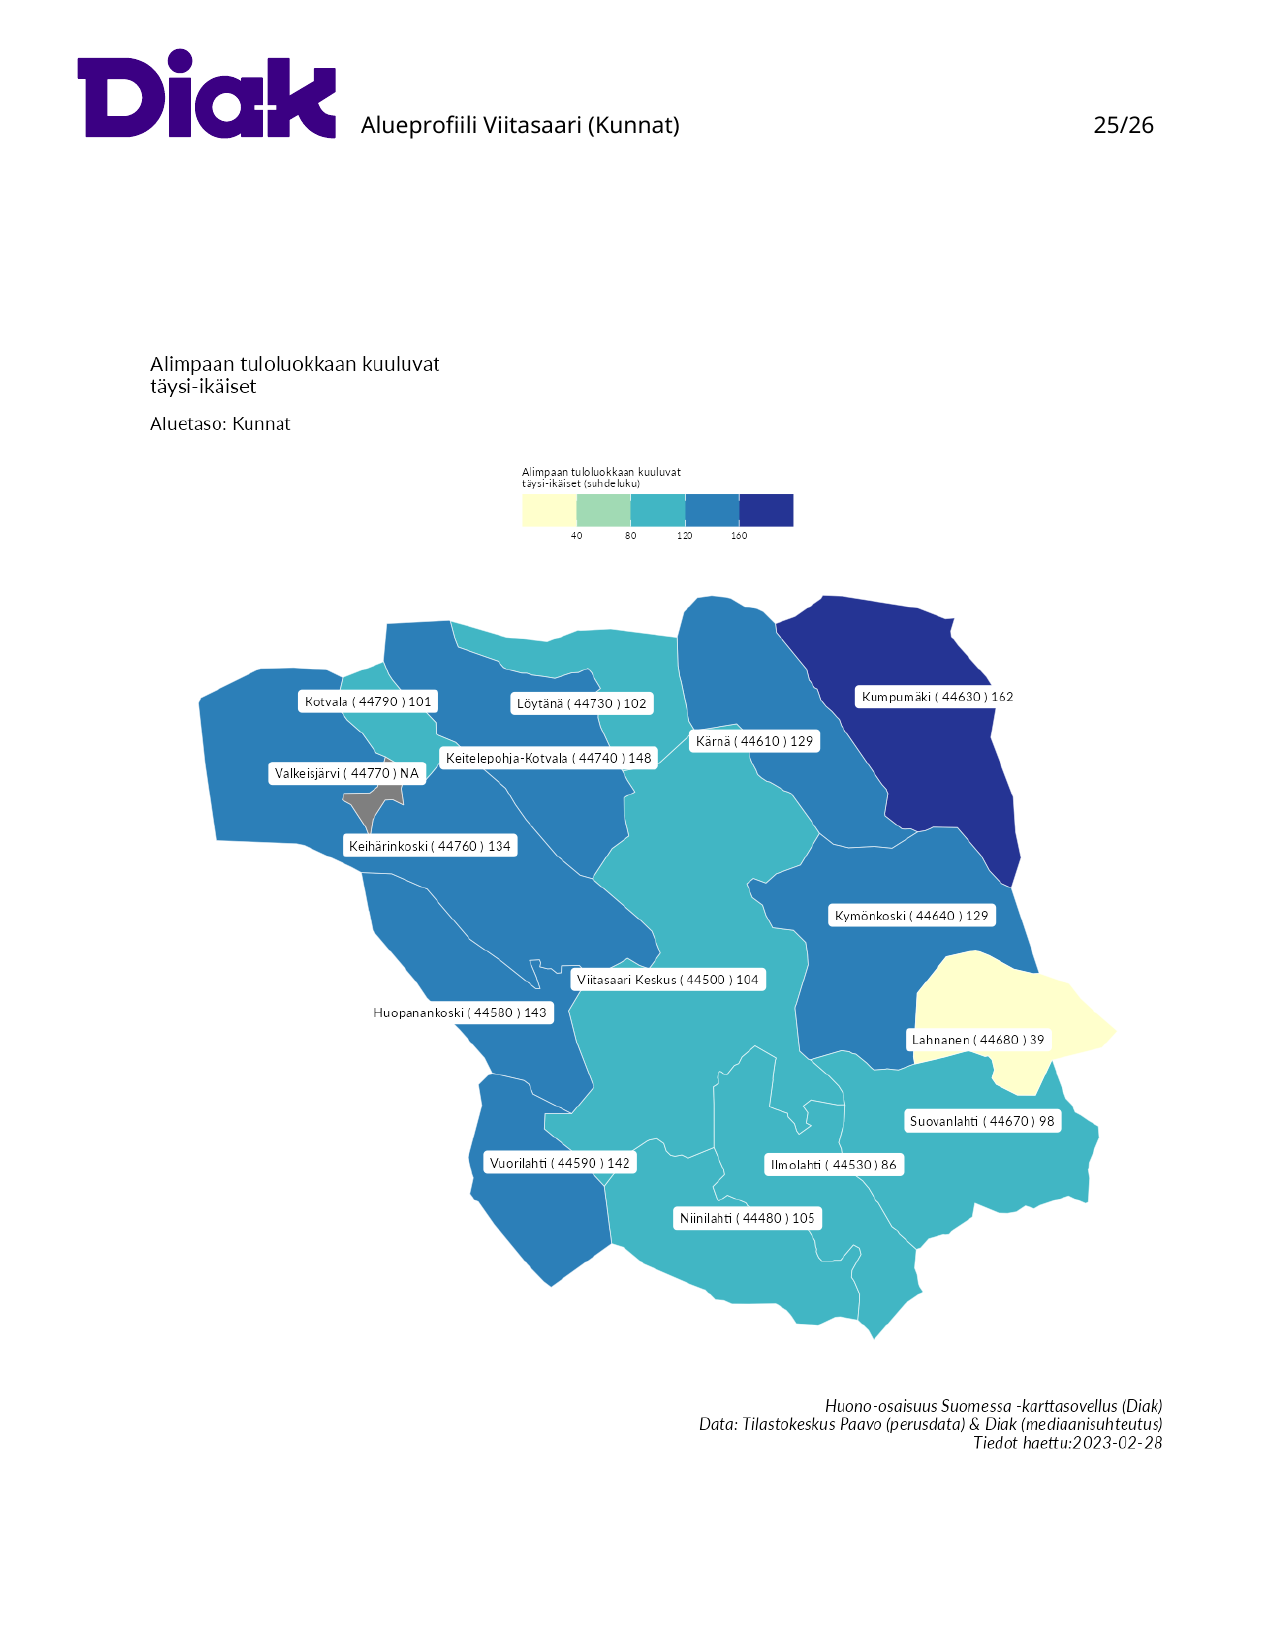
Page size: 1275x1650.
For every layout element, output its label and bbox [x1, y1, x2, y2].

picture [93, 172, 1219, 1576]
